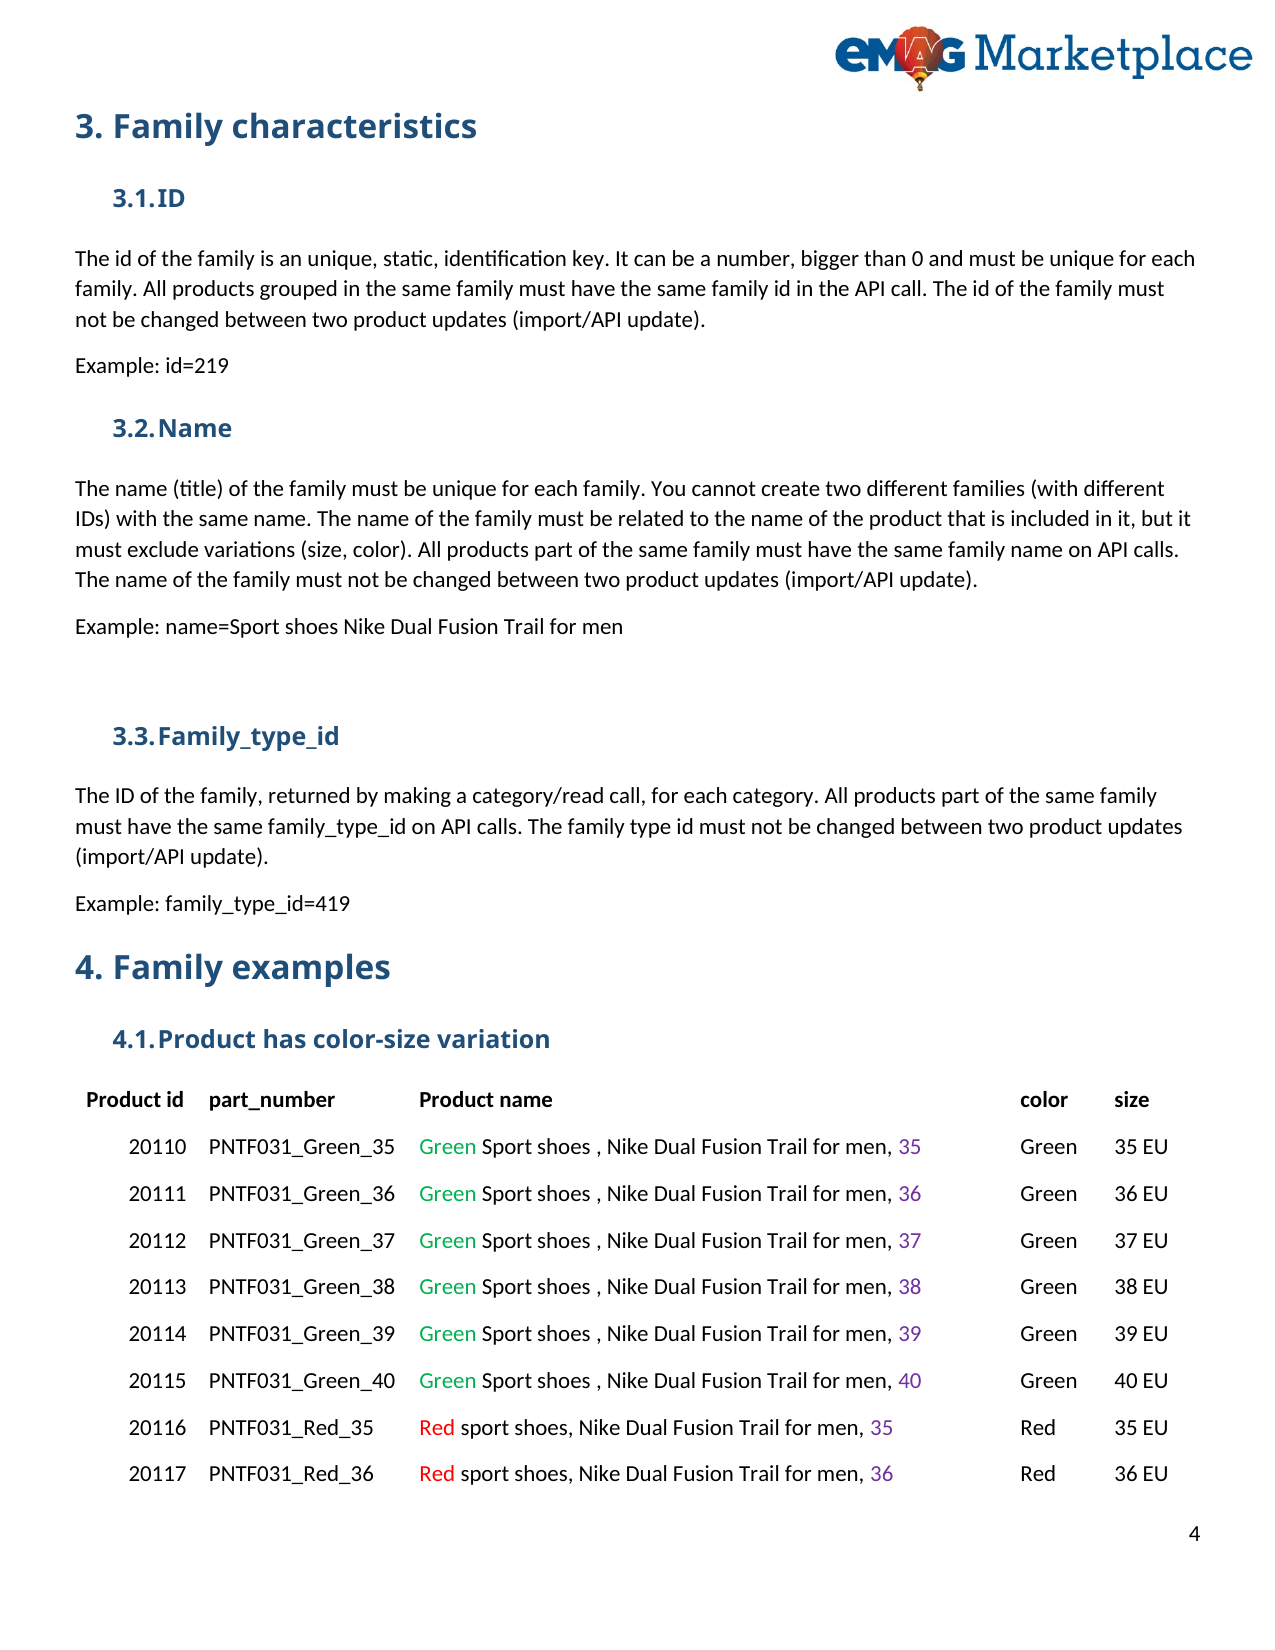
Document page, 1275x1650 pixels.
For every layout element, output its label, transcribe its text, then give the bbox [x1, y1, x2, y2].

table_cell 36 EU [1103, 1460, 1275, 1506]
table_cell Red sport shoes, Nike Dual Fusion Trail for men, 36 [408, 1460, 1009, 1506]
table_cell Green Sport shoes , Nike Dual Fusion Trail for men, 36 [408, 1179, 1009, 1226]
text The name (title) of the family must be unique for each family. You cannot create two different families (with different IDs) with the same name. The name of the family must be related to the name of the product that is included in it, but it must exclude variations (size, color). All products part of the same family must have the same family name on API calls. The name of the family must not be changed between two product updates (import/API update). [75, 474, 1200, 593]
table_cell Green [1009, 1319, 1103, 1366]
table_header Product name [408, 1085, 1009, 1132]
table_cell 35 EU [1103, 1413, 1275, 1459]
text The id of the family is an unique, static, identification key. It can be a number, bigger than 0 and must be unique for each family. All products grouped in the same family must have the same family id in the API call. The id of the family must not be changed between two product updates (import/API update). [75, 244, 1200, 333]
subtitle Family examples [75, 944, 1200, 989]
text Example: name=Sport shoes Nike Dual Fusion Trail for men [75, 612, 1200, 640]
picture [810, 0, 1275, 114]
table_cell 20113 [75, 1273, 197, 1319]
text Example: id=219 [75, 352, 1200, 380]
table_cell PNTF031_Red_35 [198, 1413, 408, 1459]
table_cell PNTF031_Green_35 [198, 1132, 408, 1179]
table_cell Green [1009, 1179, 1103, 1226]
table_cell 39 EU [1103, 1319, 1275, 1366]
table_cell PNTF031_Red_36 [198, 1460, 408, 1506]
table_cell PNTF031_Green_38 [198, 1273, 408, 1319]
table_cell 37 EU [1103, 1226, 1275, 1272]
table_cell Green [1009, 1226, 1103, 1272]
table_cell 36 EU [1103, 1179, 1275, 1226]
table_cell Green Sport shoes , Nike Dual Fusion Trail for men, 37 [408, 1226, 1009, 1272]
table_cell Green [1009, 1273, 1103, 1319]
subtitle Product has color-size variation [112, 1022, 1200, 1056]
table_cell PNTF031_Green_40 [198, 1366, 408, 1413]
text The ID of the family, returned by making a category/read call, for each category. All products part of the same family must have the same family_type_id on API calls. The family type id must not be changed between two product updates (import/API update). [75, 782, 1200, 870]
table_cell Red [1009, 1460, 1103, 1506]
table_cell Green [1009, 1132, 1103, 1179]
table_cell Red [1009, 1413, 1103, 1459]
table_cell 20112 [75, 1226, 197, 1272]
table_cell Red sport shoes, Nike Dual Fusion Trail for men, 35 [408, 1413, 1009, 1459]
table_cell Green Sport shoes , Nike Dual Fusion Trail for men, 40 [408, 1366, 1009, 1413]
table_cell 20116 [75, 1413, 197, 1459]
table_header color [1009, 1085, 1103, 1132]
table_header part_number [198, 1085, 408, 1132]
subtitle ID [112, 181, 1200, 215]
table_cell Green Sport shoes , Nike Dual Fusion Trail for men, 35 [408, 1132, 1009, 1179]
table_cell 20115 [75, 1366, 197, 1413]
table_cell Green [1009, 1366, 1103, 1413]
text Example: family_type_id=419 [75, 889, 1200, 917]
table_cell 20111 [75, 1179, 197, 1226]
table_cell PNTF031_Green_36 [198, 1179, 408, 1226]
table_cell 40 EU [1103, 1366, 1275, 1413]
table_cell 35 EU [1103, 1132, 1275, 1179]
table_cell PNTF031_Green_37 [198, 1226, 408, 1272]
subtitle Family_type_id [112, 718, 1200, 752]
table_cell 38 EU [1103, 1273, 1275, 1319]
subtitle Family characteristics [75, 103, 1200, 148]
table_header size [1103, 1085, 1275, 1132]
table_cell PNTF031_Green_39 [198, 1319, 408, 1366]
table_cell 20117 [75, 1460, 197, 1506]
table_cell 20114 [75, 1319, 197, 1366]
table_header Product id [75, 1085, 197, 1132]
table_cell Green Sport shoes , Nike Dual Fusion Trail for men, 39 [408, 1319, 1009, 1366]
subtitle Name [112, 411, 1200, 445]
table_cell 20110 [75, 1132, 197, 1179]
table_cell Green Sport shoes , Nike Dual Fusion Trail for men, 38 [408, 1273, 1009, 1319]
